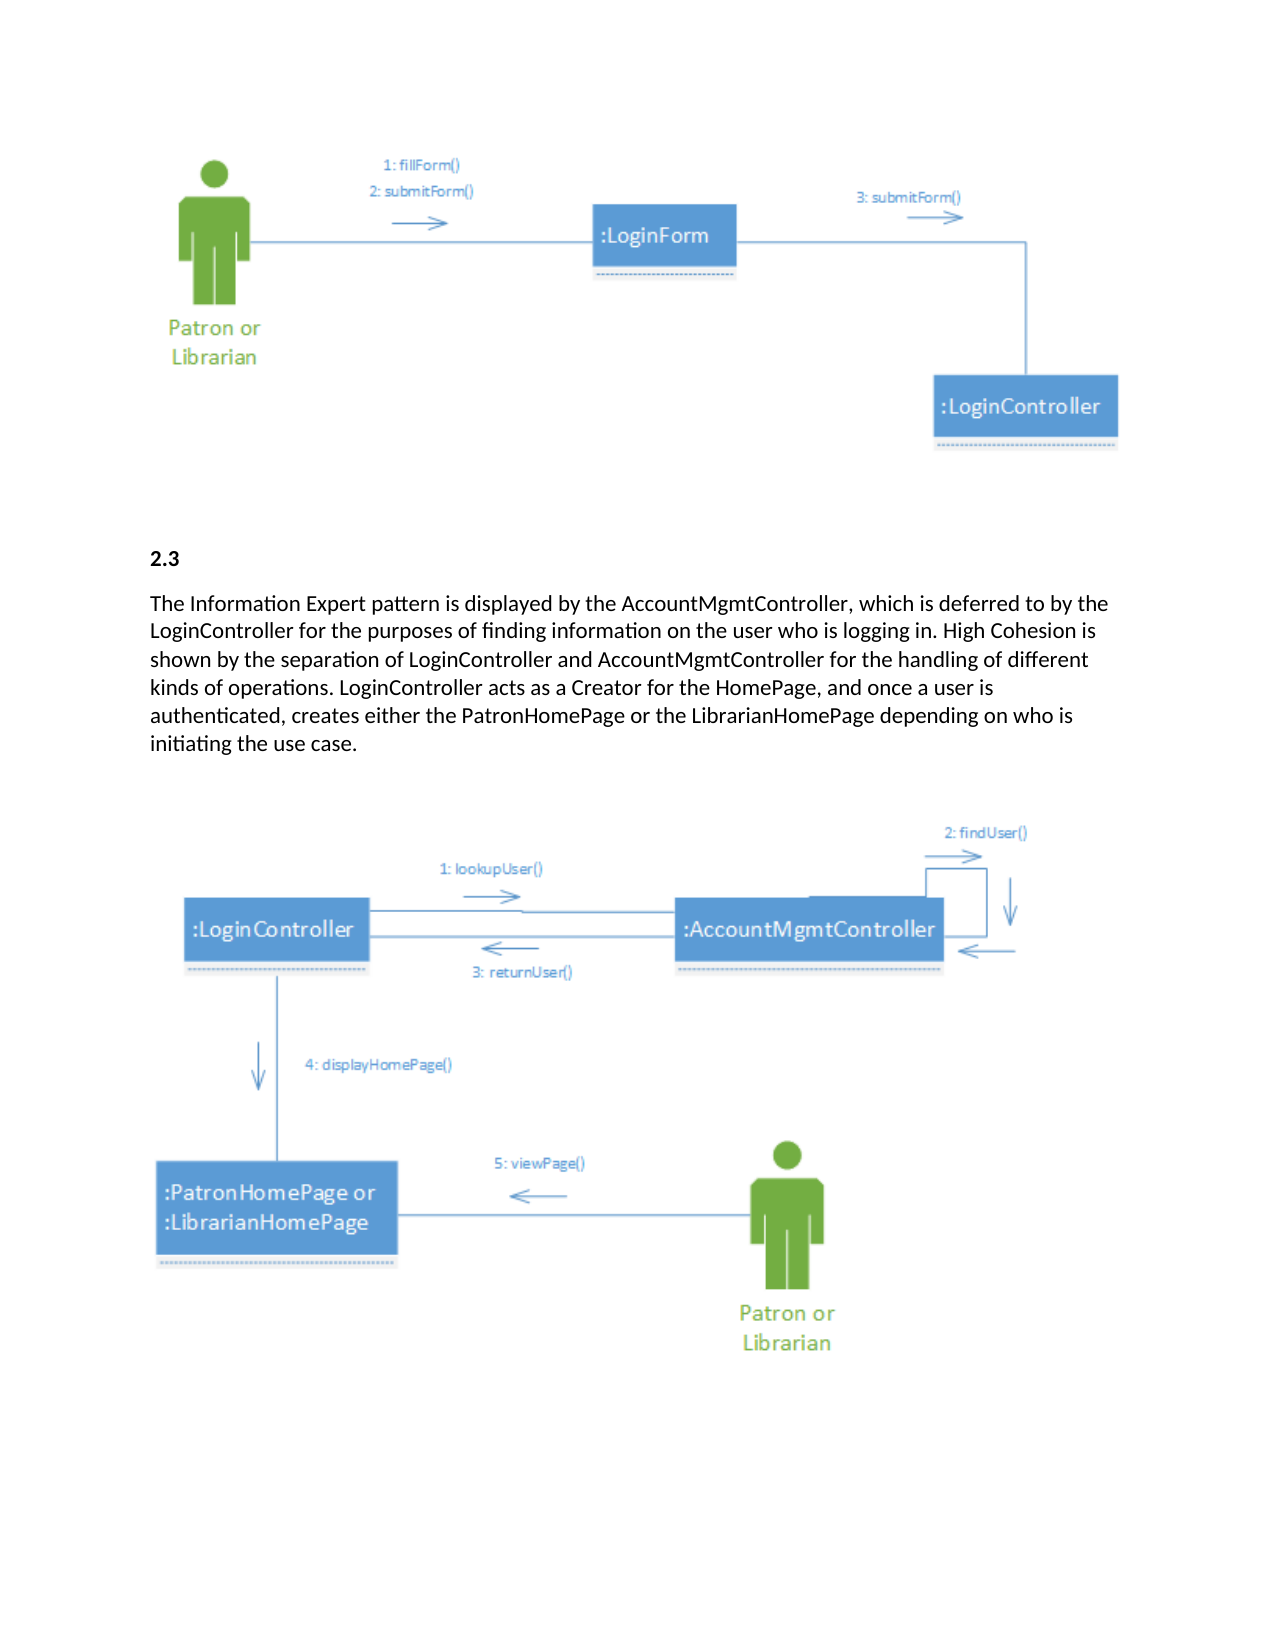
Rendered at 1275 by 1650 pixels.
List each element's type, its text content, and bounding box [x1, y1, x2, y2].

text The Information Expert pattern is displayed by the AccountMgmtController, which is deferred to by the LoginController for the purposes of finding information on the user who is logging in. High Cohesion is shown by the separation of LoginController and AccountMgmtController for the handling of different kinds of operations. LoginController acts as a Creator for the HomePage, and once a user is authenticated, creates either the PatronHomePage or the LibrarianHomePage depending on who is initiating the use case. [150, 589, 1125, 757]
text 2.3 [150, 544, 1125, 572]
picture [150, 150, 1125, 454]
picture [150, 818, 1038, 1371]
